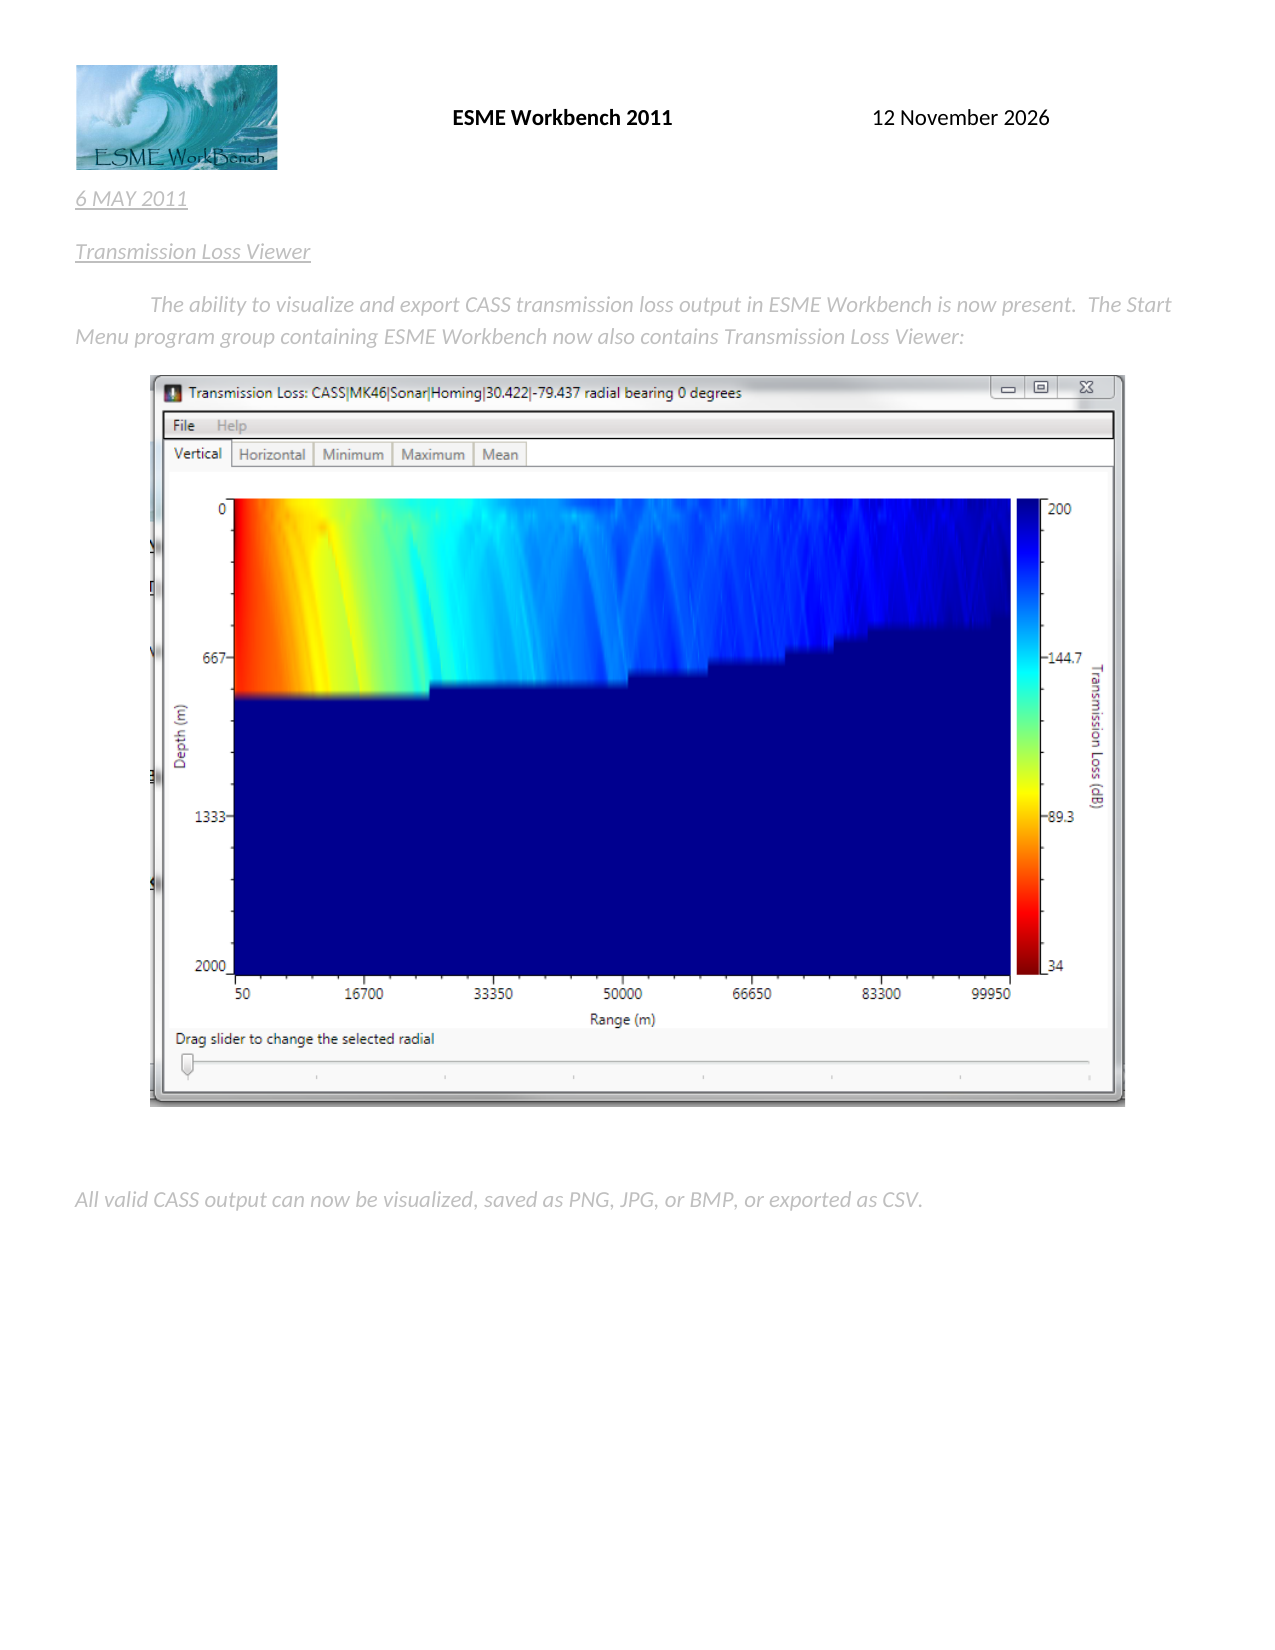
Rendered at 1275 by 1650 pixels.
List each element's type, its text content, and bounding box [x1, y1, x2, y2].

text Transmission Loss Viewer [75, 237, 1200, 265]
text All valid CASS output can now be visualized, saved as PNG, JPG, or BMP, or exported as CSV. [75, 1185, 1200, 1213]
picture [76, 65, 278, 170]
text The ability to visualize and export CASS transmission loss output in ESME Workbench is now present. The Start Menu program group containing ESME Workbench now also contains Transmission Loss Viewer: [75, 290, 1200, 350]
picture [150, 375, 1125, 1107]
text 6 MAY 2011 [75, 184, 1200, 212]
